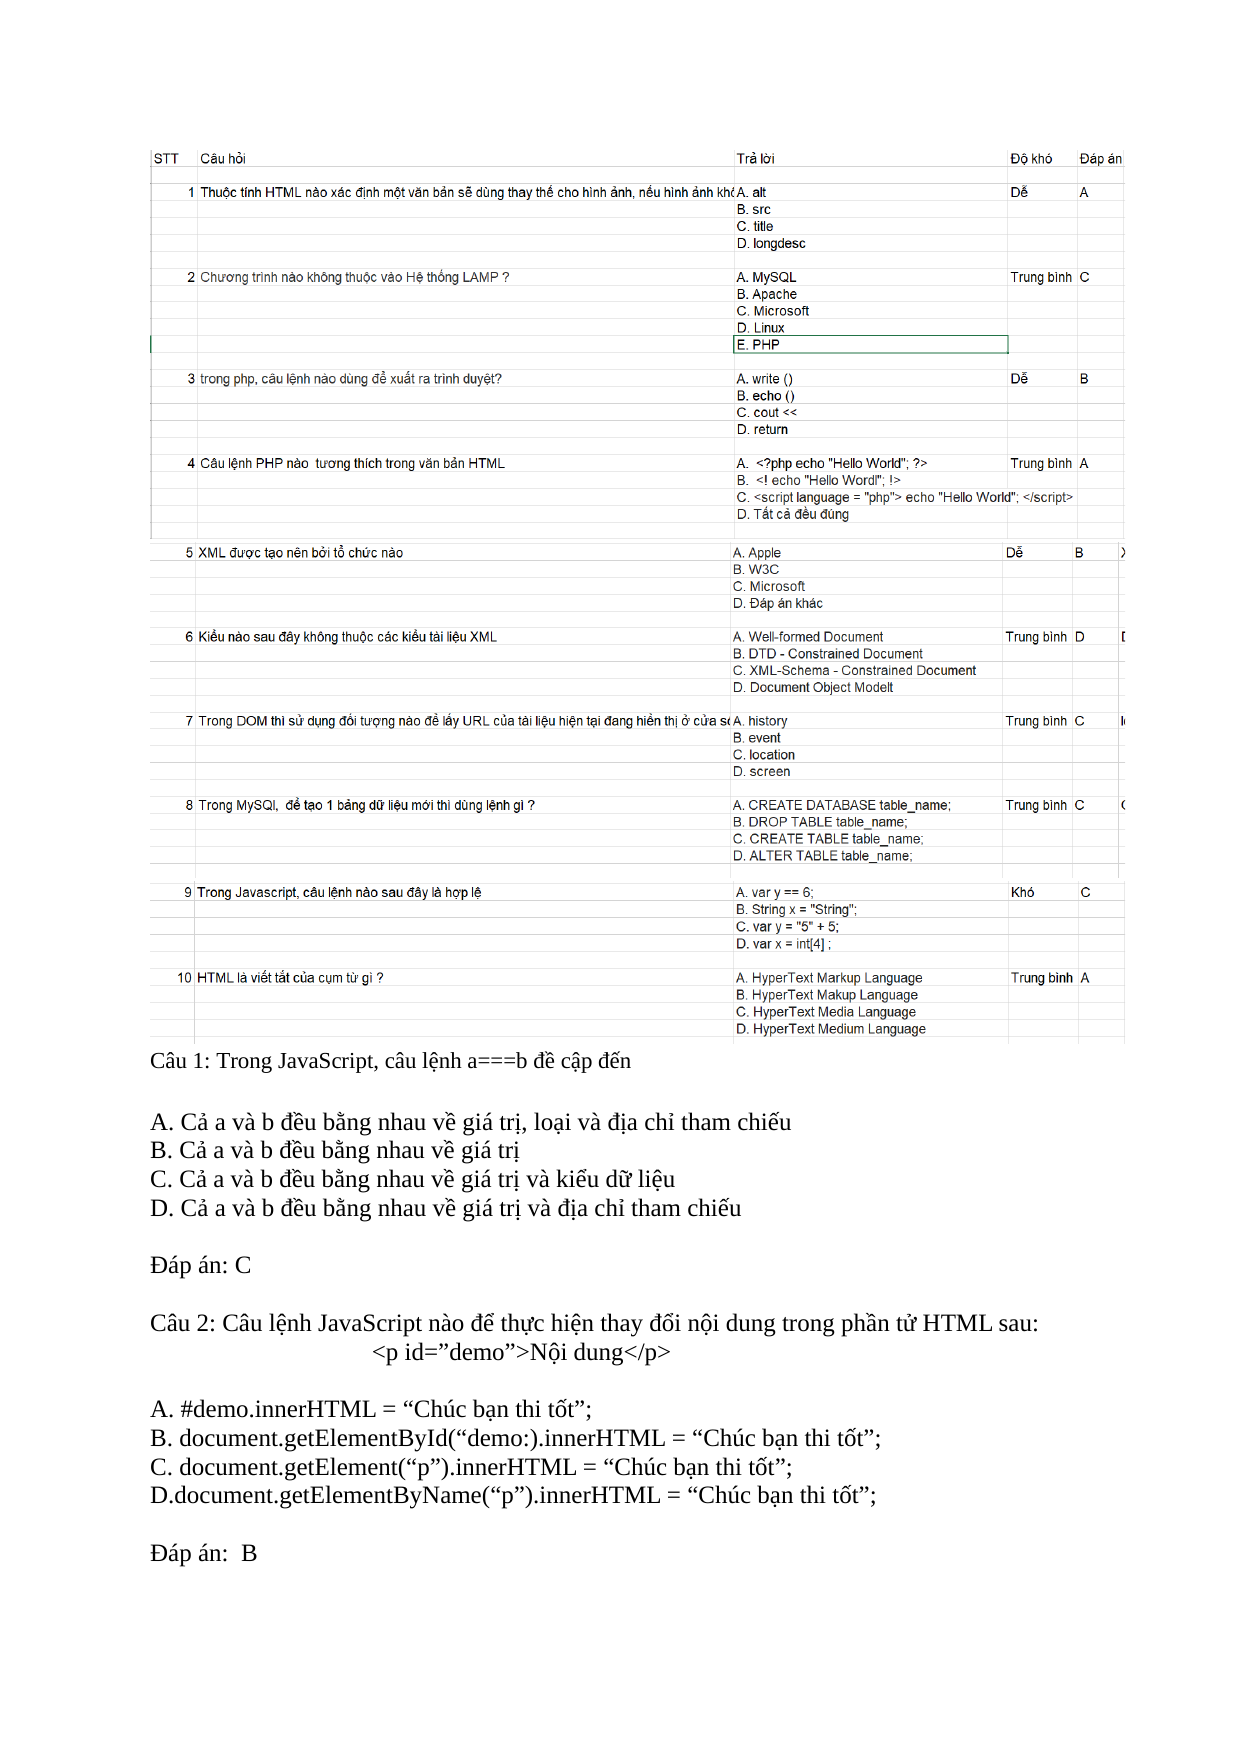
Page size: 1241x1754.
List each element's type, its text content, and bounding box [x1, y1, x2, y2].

text D. Cả a và b đều bằng nhau về giá trị và địa chỉ tham chiếu [150, 1193, 1090, 1222]
text D.document.getElementByName(“p”).innerHTML = “Chúc bạn thi tốt”; [150, 1480, 1090, 1509]
text A. Cả a và b đều bằng nhau về giá trị, loại và địa chỉ tham chiếu [150, 1107, 1090, 1135]
picture [150, 150, 1125, 539]
text B. document.getElementById(“demo:).innerHTML = “Chúc bạn thi tốt”; [150, 1423, 1090, 1452]
text Câu 2: Câu lệnh JavaScript nào để thực hiện thay đổi nội dung trong phần tử HTML sau: [150, 1308, 1090, 1337]
picture [150, 881, 1125, 1044]
text B. Cả a và b đều bằng nhau về giá trị [150, 1135, 1090, 1164]
text A. #demo.innerHTML = “Chúc bạn thi tốt”; [150, 1394, 1090, 1423]
text Đáp án: B [150, 1538, 1090, 1567]
picture [150, 542, 1125, 878]
text C. document.getElement(“p”).innerHTML = “Chúc bạn thi tốt”; [150, 1452, 1090, 1480]
text Câu 1: Trong JavaScript, câu lệnh a===b đề cập đến [150, 1048, 1090, 1074]
text <p id=”demo”>Nội dung</p> [150, 1337, 1090, 1365]
text C. Cả a và b đều bằng nhau về giá trị và kiểu dữ liệu [150, 1164, 1090, 1193]
text Đáp án: C [150, 1250, 1090, 1279]
